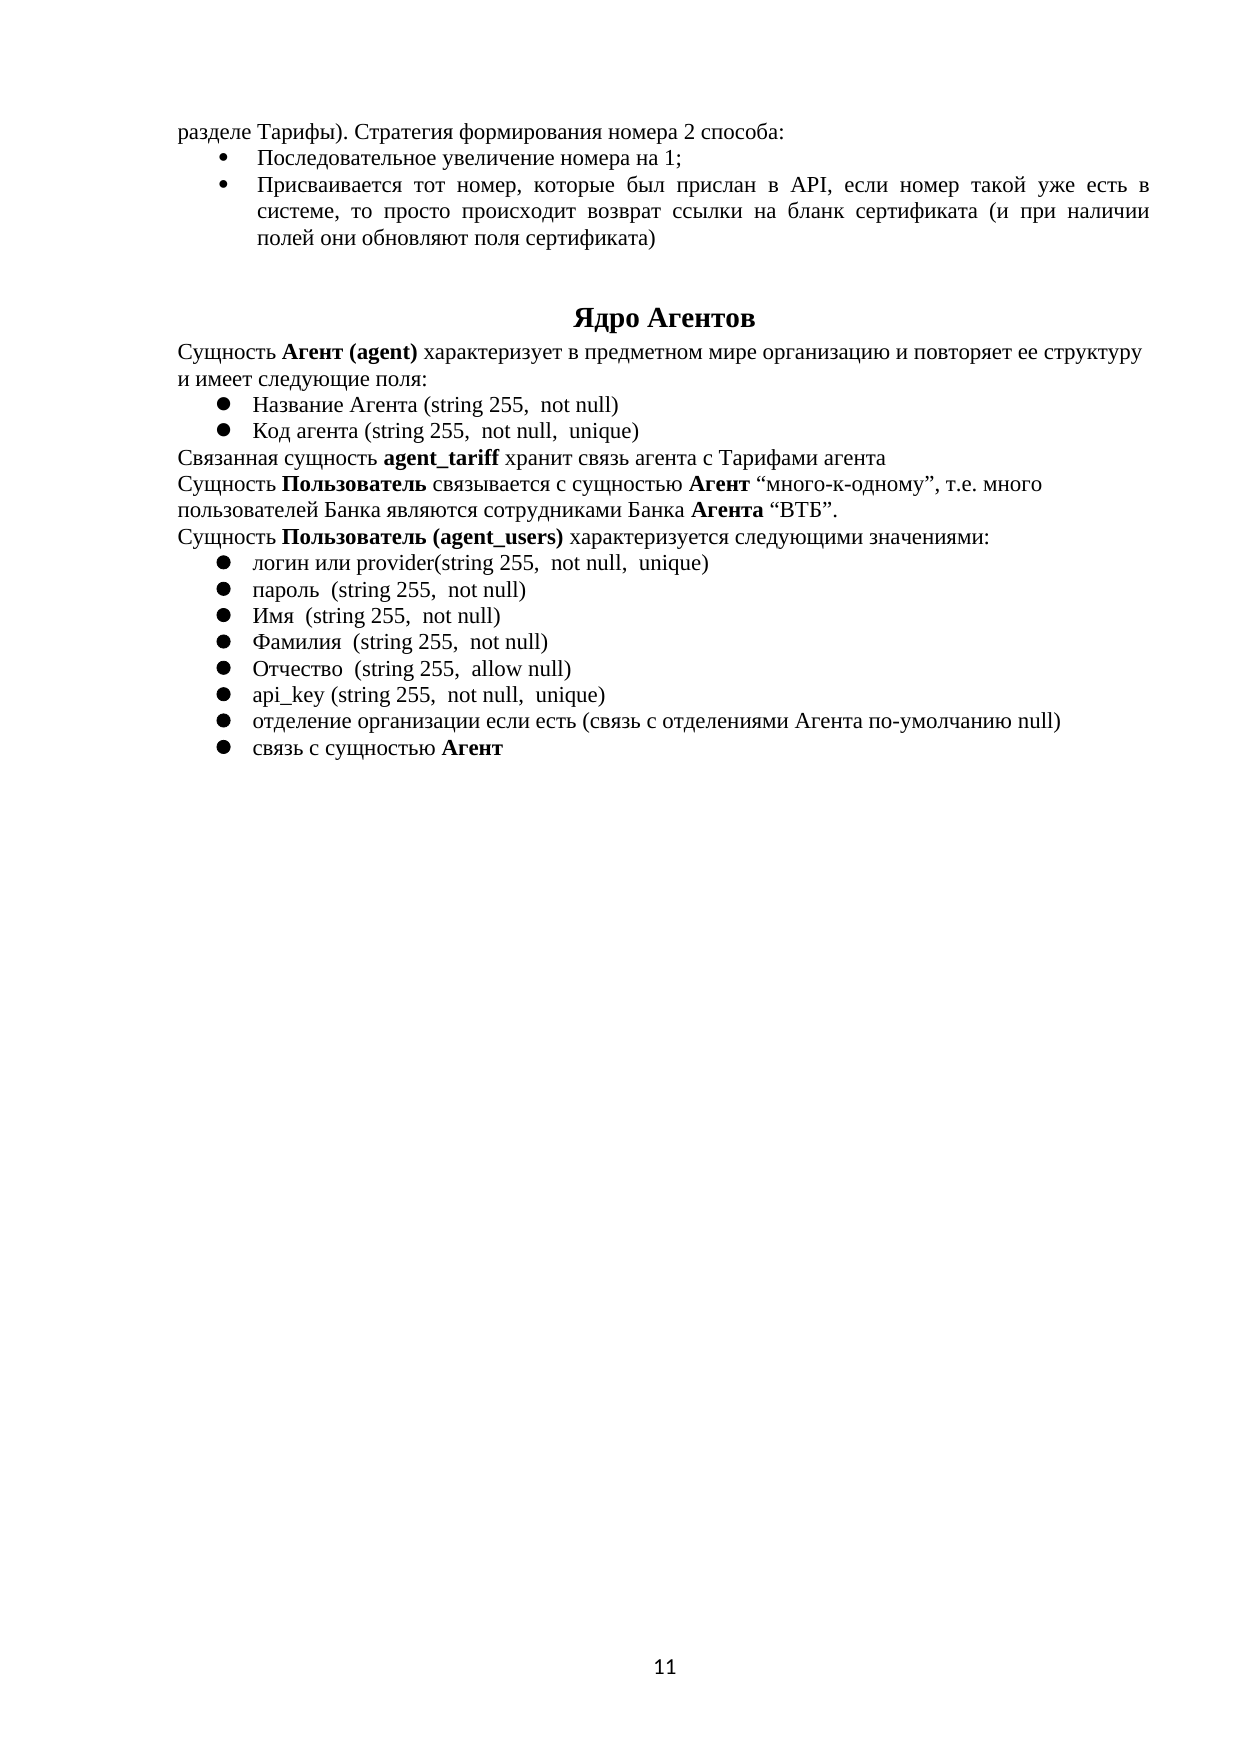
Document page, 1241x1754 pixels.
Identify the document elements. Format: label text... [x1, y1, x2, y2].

list Имя (string 255, not null) [215, 602, 1152, 628]
text Сущность Пользователь (agent_users) характеризуется следующими значениями: [177, 523, 1152, 549]
list связь с сущностью Агент [215, 734, 1152, 760]
list Присваивается тот номер, которые был прислан в API, если номер такой уже есть в системе, то просто происходит возврат ссылки на бланк сертификата (и при наличии полей они обновляют поля сертификата) [219, 171, 1152, 250]
text разделе Тарифы). Стратегия формирования номера 2 способа: [177, 118, 1152, 144]
list отделение организации если есть (связь с отделениями Агента по-умолчанию null) [215, 707, 1152, 734]
text Сущность Агент (agent) характеризует в предметном мире организацию и повторяет ее структуру и имеет следующие поля: [177, 338, 1152, 391]
text Связанная сущность agent_tariff хранит связь агента с Тарифами агента [177, 444, 1152, 470]
list Последовательное увеличение номера на 1; [219, 144, 1152, 171]
list логин или provider(string 255, not null, unique) [215, 549, 1152, 576]
list Фамилия (string 255, not null) [215, 628, 1152, 655]
subtitle Ядро Агентов [177, 300, 1152, 333]
list api_key (string 255, not null, unique) [215, 681, 1152, 707]
list Название Агента (string 255, not null) [215, 391, 1152, 417]
text Сущность Пользователь связывается с сущностью Агент “много-к-одному”, т.е. много пользователей Банка являются сотрудниками Банка Агента “ВТБ”. [177, 470, 1152, 523]
list Код агента (string 255, not null, unique) [215, 417, 1152, 444]
list Отчество (string 255, allow null) [215, 655, 1152, 681]
list пароль (string 255, not null) [215, 576, 1152, 602]
